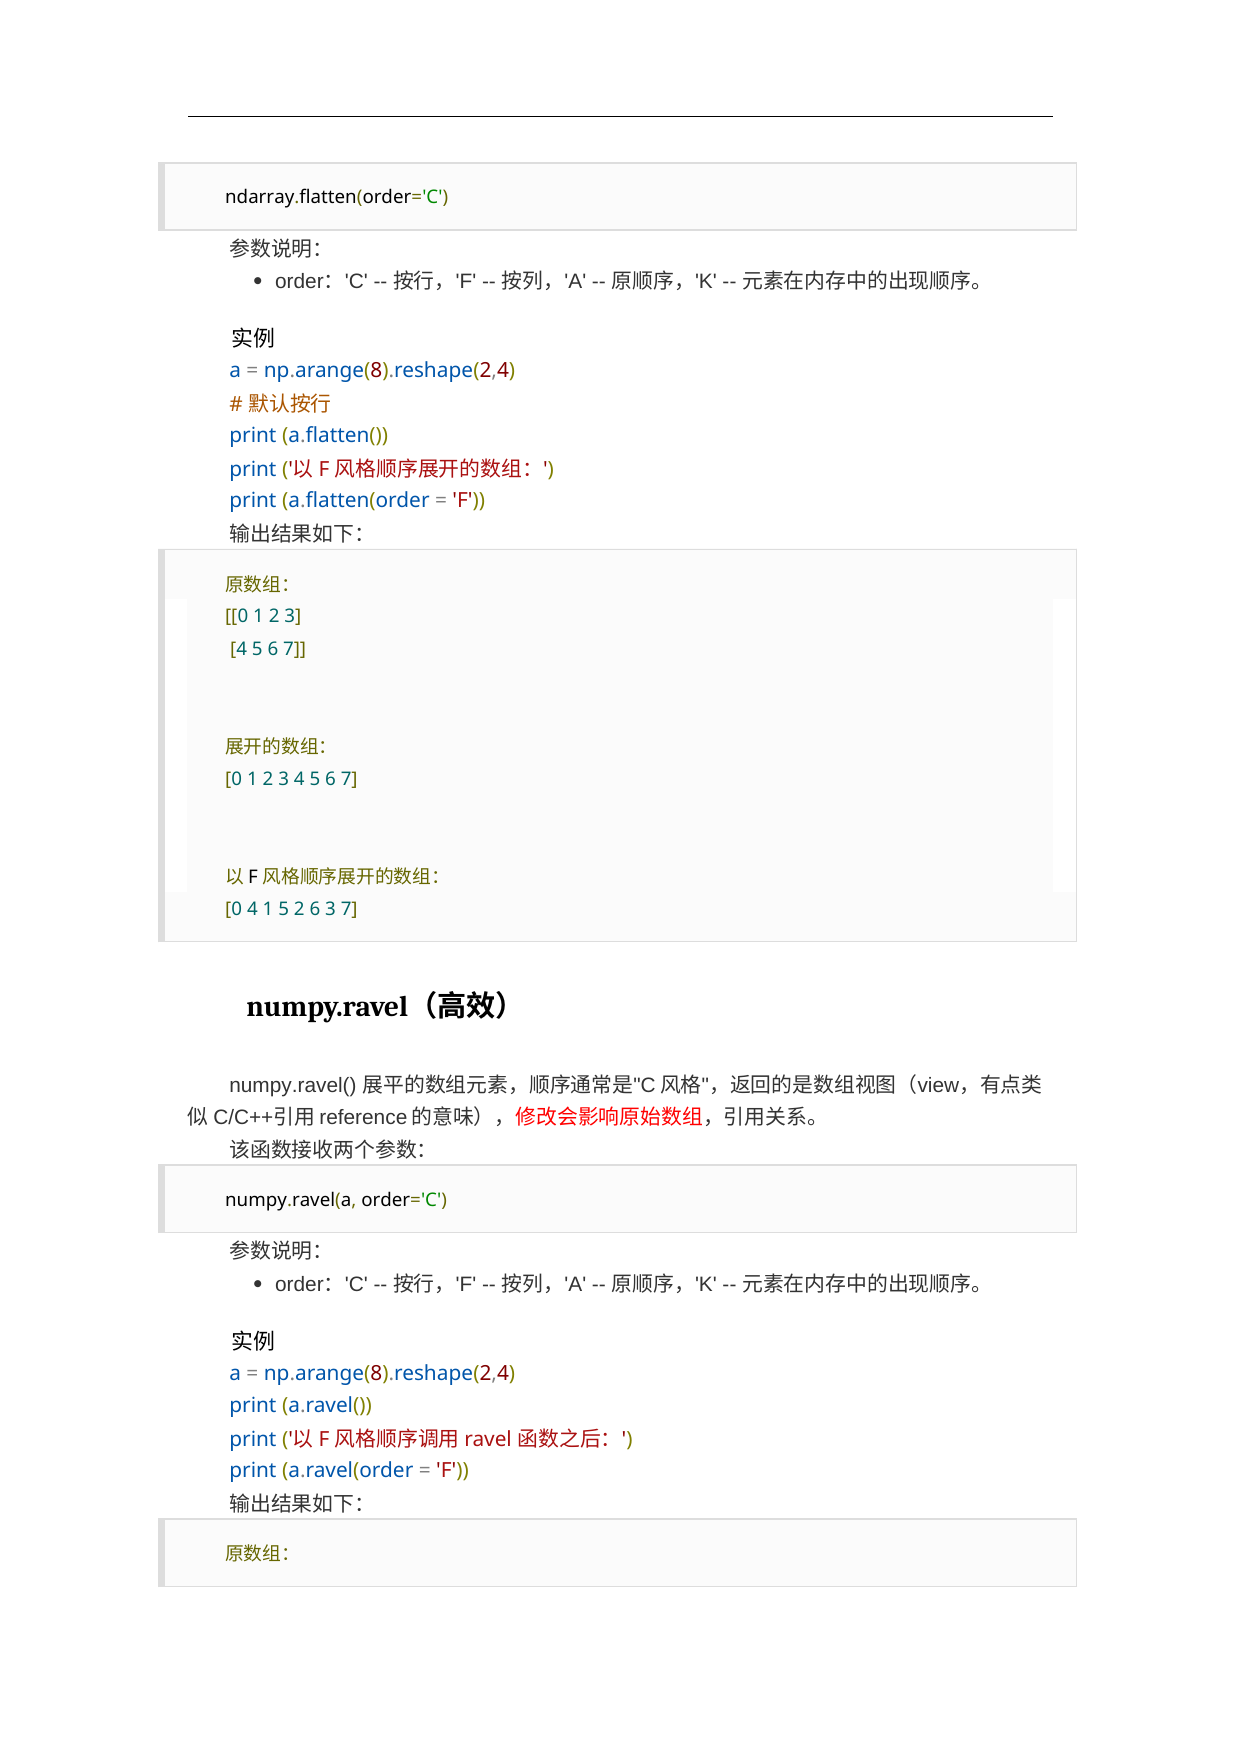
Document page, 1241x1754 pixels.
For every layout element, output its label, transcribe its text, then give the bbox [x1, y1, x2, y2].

list order：'C' -- 按行，'F' -- 按列，'A' -- 原顺序，'K' -- 元素在内存中的出现顺序。 [212, 1266, 1053, 1298]
text [0 4 1 5 2 6 3 7] [165, 873, 1076, 941]
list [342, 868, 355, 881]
text # 默认按行 [187, 386, 1053, 418]
list order：'C' -- 按行，'F' -- 按列，'A' -- 原顺序，'K' -- 元素在内存中的出现顺序。 [212, 263, 1053, 296]
subtitle numpy.ravel（高效） [187, 972, 1053, 1037]
text [0 1 2 3 4 5 6 7] [187, 762, 1053, 794]
text numpy.ravel() 展平的数组元素，顺序通常是"C风格"，返回的是数组视图（view，有点类似 C/C++引用reference的意味），修改会影响原始数组，引用关系。 [187, 1067, 1053, 1132]
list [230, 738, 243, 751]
text print (a.flatten(order = 'F')) [187, 483, 1053, 516]
text [4 5 6 7]] [187, 632, 1053, 664]
text 实例 [187, 1323, 1053, 1356]
text 参数说明： [187, 231, 1053, 263]
text a = np.arange(8).reshape(2,4) [187, 1356, 1053, 1388]
text 实例 [187, 321, 1053, 353]
text [[0 1 2 3] [187, 599, 1053, 632]
text print ('以 F 风格顺序调用 ravel 函数之后：') [187, 1421, 1053, 1453]
text print (a.ravel(order = 'F')) [187, 1453, 1053, 1486]
text print (a.flatten()) [187, 418, 1053, 451]
text 原数组： [165, 1520, 1076, 1586]
text 输出结果如下： [187, 1486, 1053, 1518]
text 原数组： [165, 550, 1076, 599]
text 展开的数组： [187, 729, 1053, 762]
text 参数说明： [187, 1233, 1053, 1266]
text ndarray.flatten(order='C') [165, 164, 1076, 229]
text print ('以 F 风格顺序展开的数组：') [187, 451, 1053, 483]
text numpy.ravel(a, order='C') [165, 1166, 1076, 1232]
text a = np.arange(8).reshape(2,4) [187, 353, 1053, 386]
text 以 F 风格顺序展开的数组： [187, 859, 1053, 873]
text 输出结果如下： [187, 516, 1053, 548]
text print (a.ravel()) [187, 1388, 1053, 1421]
text 该函数接收两个参数： [187, 1132, 1053, 1164]
